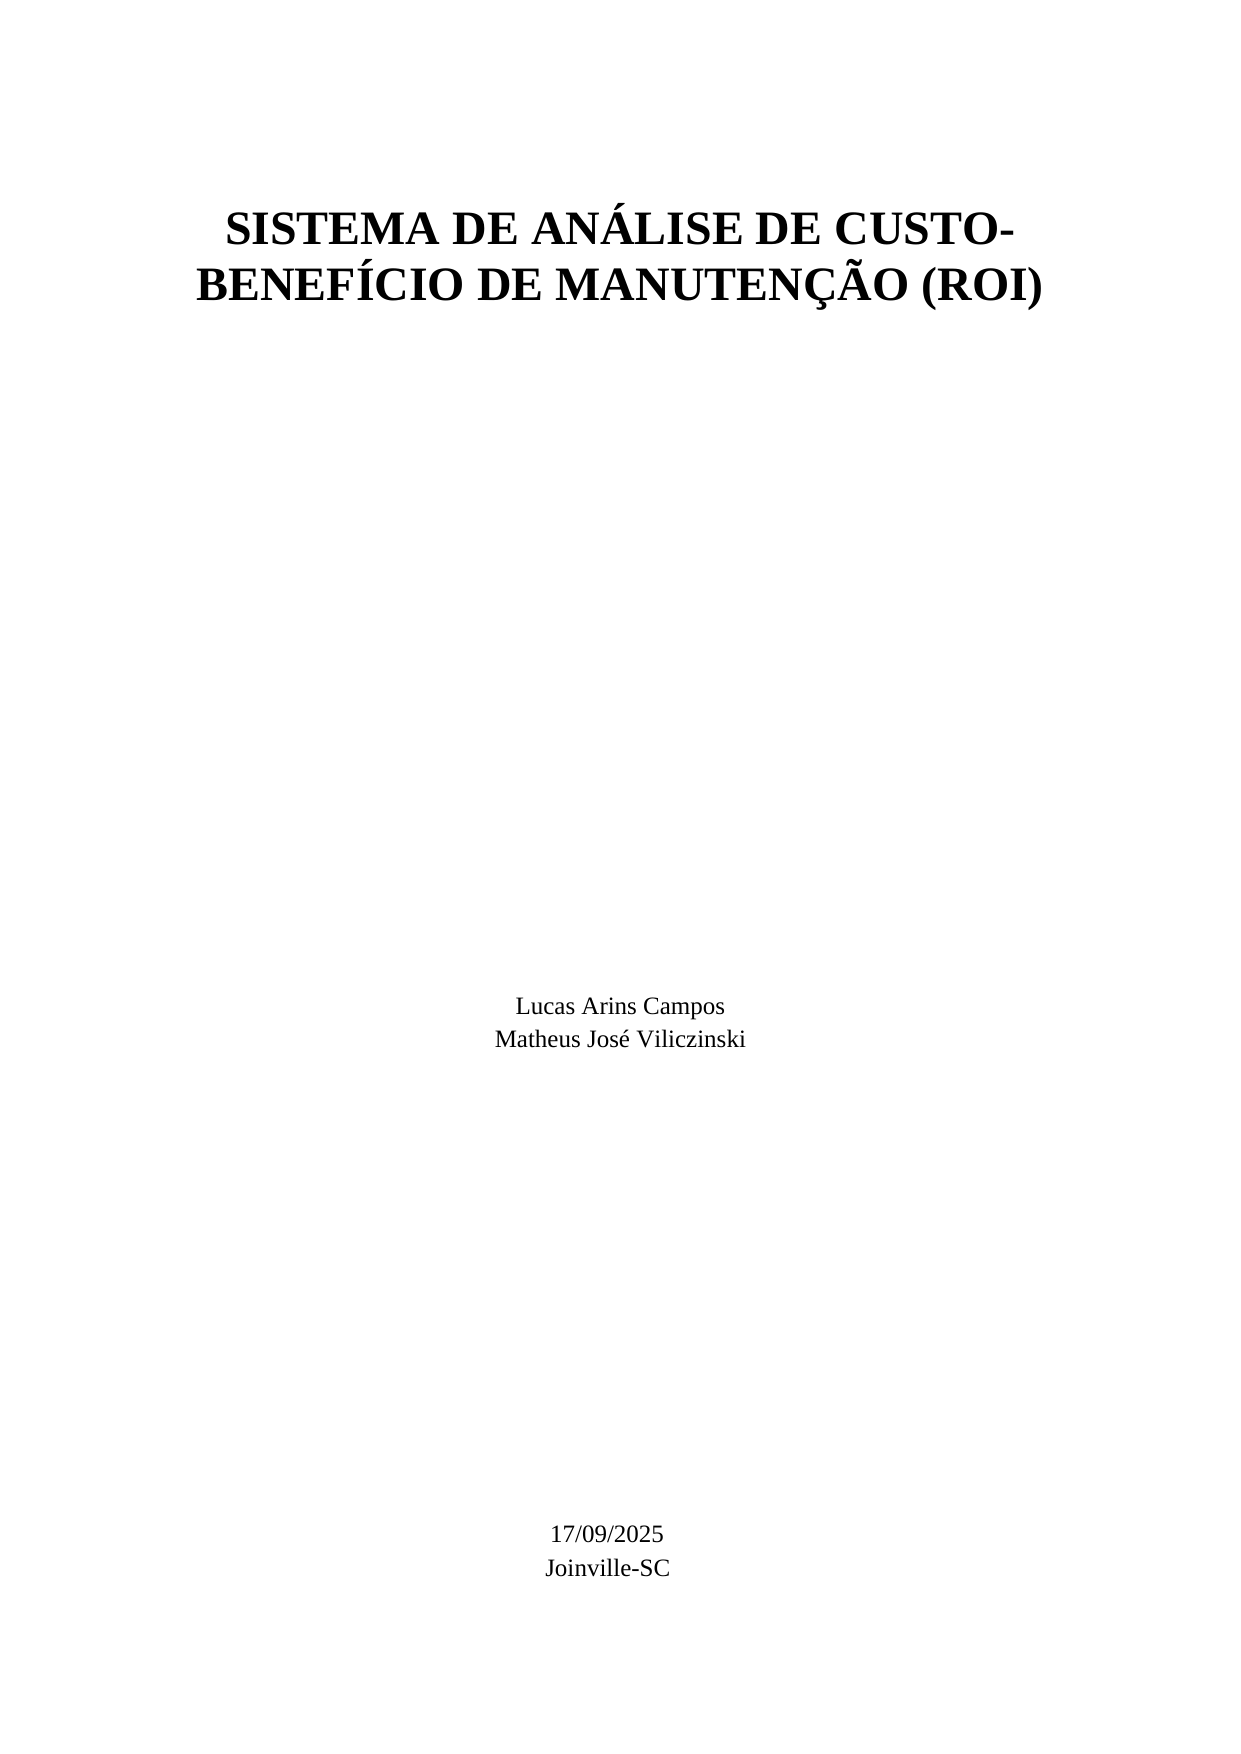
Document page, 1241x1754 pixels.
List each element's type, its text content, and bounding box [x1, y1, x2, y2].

text 17/09/2025 [150, 1519, 1090, 1548]
text Lucas Arins Campos [150, 991, 1090, 1020]
text Joinville-SC [150, 1553, 1090, 1581]
text Matheus José Viliczinski [150, 1024, 1090, 1053]
subtitle SISTEMA DE ANÁLISE DE CUSTO-BENEFÍCIO DE MANUTENÇÃO (ROI) [150, 200, 1090, 310]
